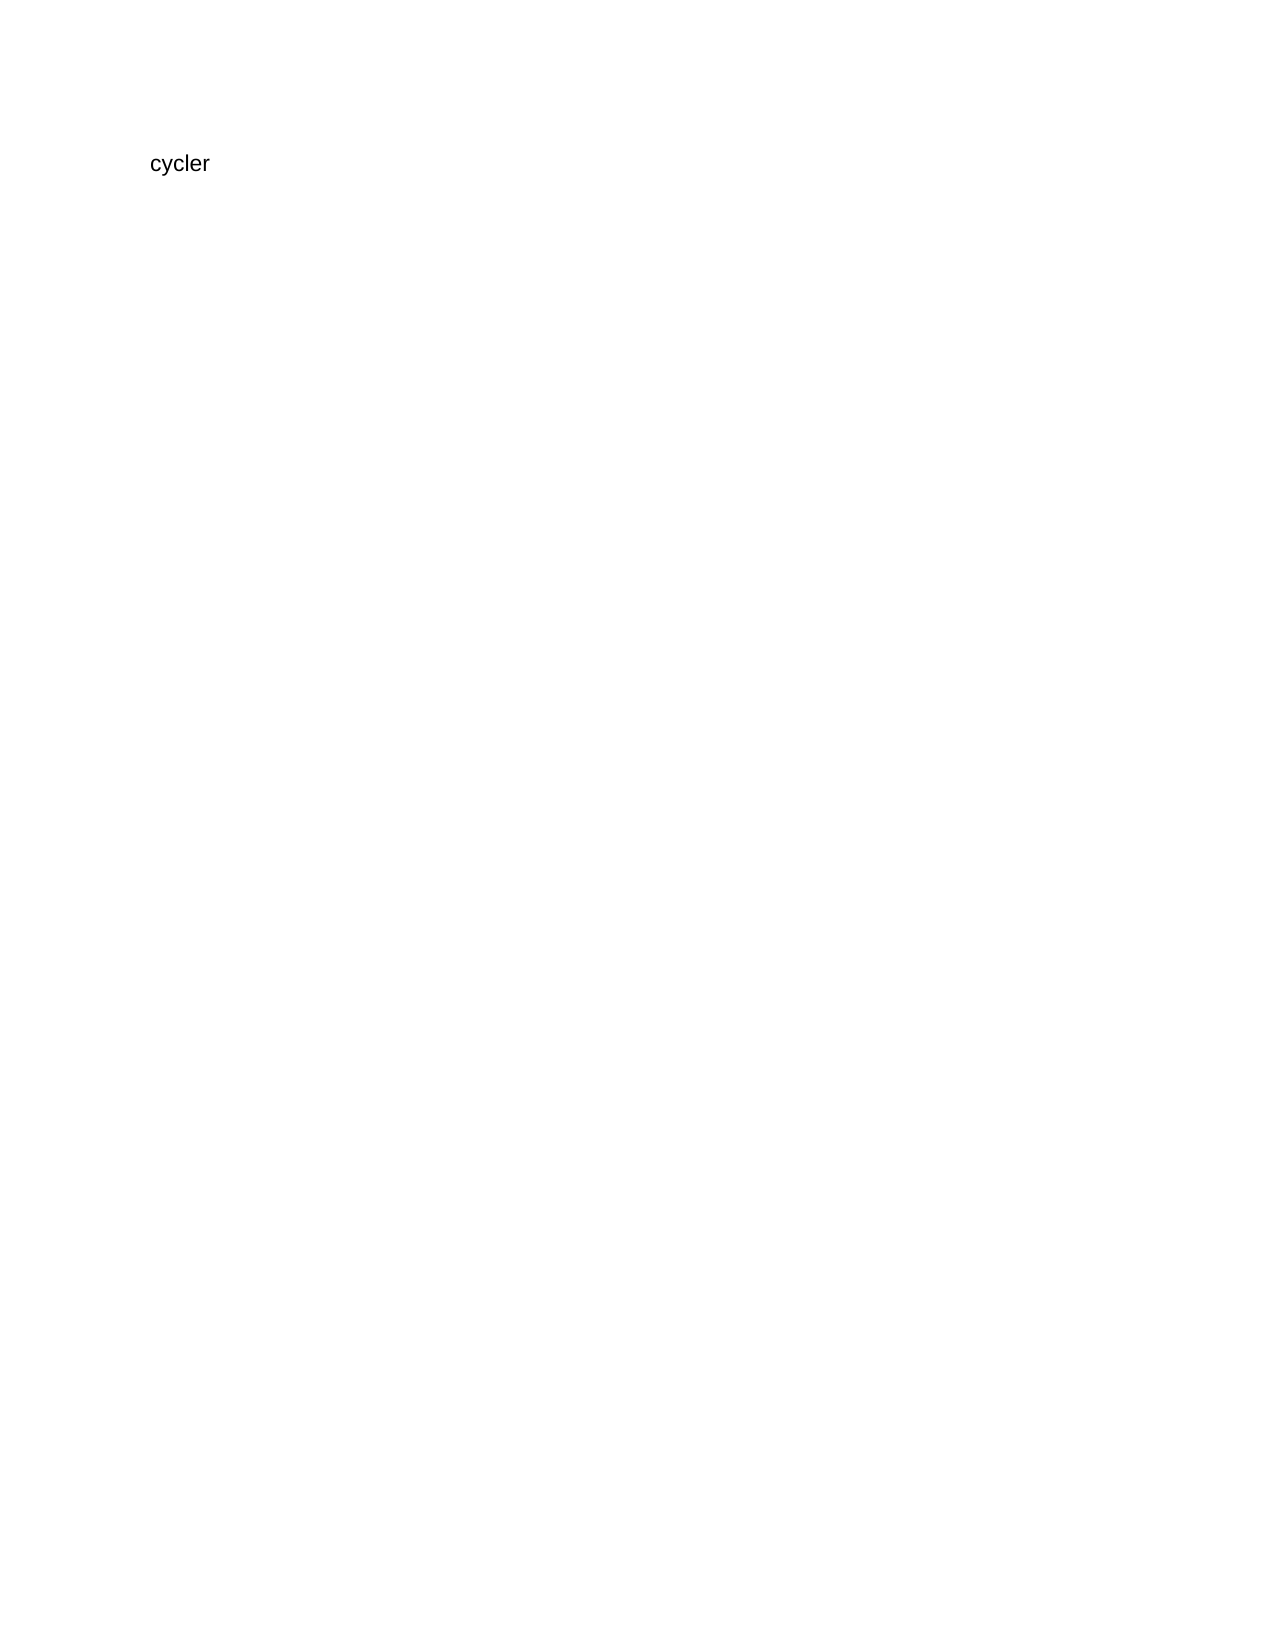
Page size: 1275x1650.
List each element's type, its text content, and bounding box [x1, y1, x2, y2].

text cycler [150, 150, 1125, 176]
